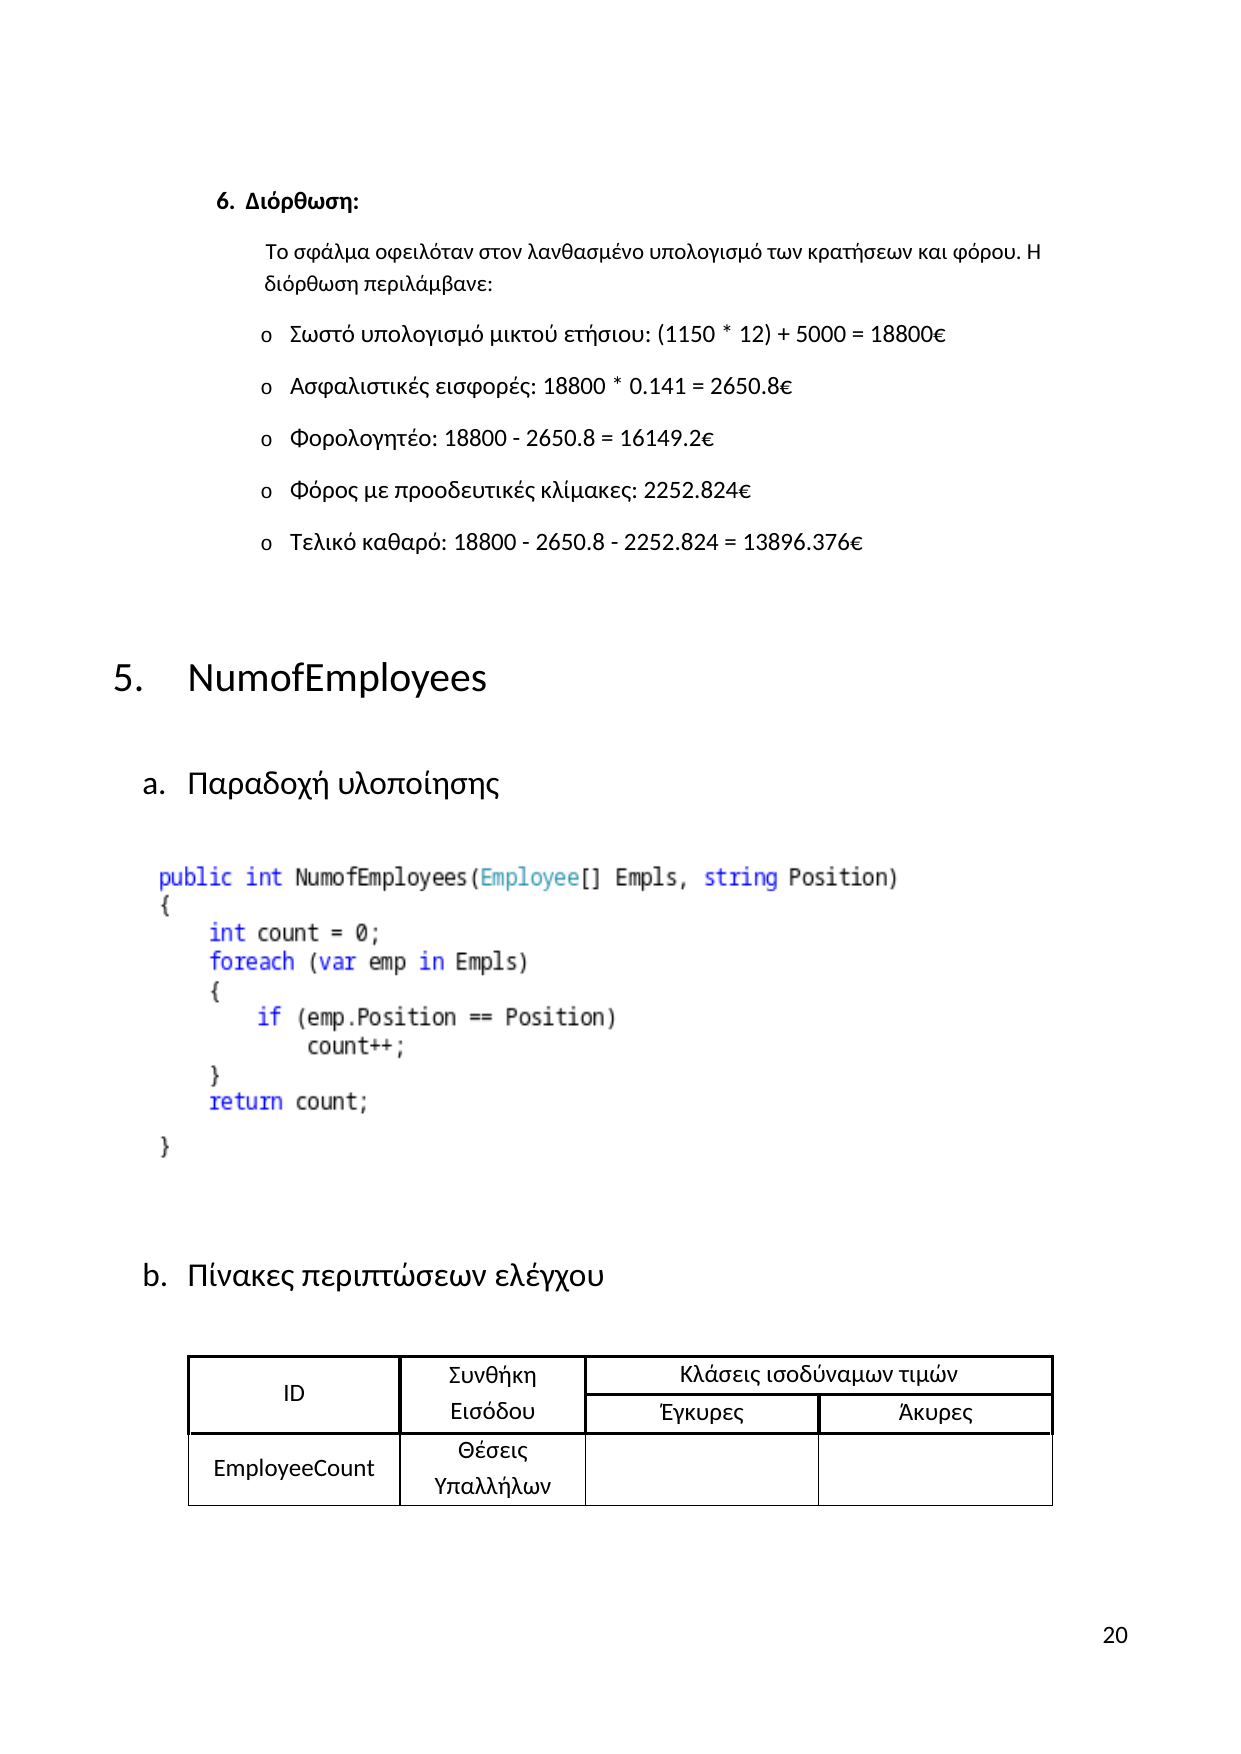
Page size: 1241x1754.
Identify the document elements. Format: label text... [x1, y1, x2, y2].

table_cell EmployeeCount [189, 1433, 399, 1505]
table_header ID [190, 1358, 398, 1432]
subtitle Παραδοχή υλοποίησης [142, 762, 1128, 803]
table_cell Θέσεις Υπαλλήλων [401, 1435, 585, 1505]
table_cell Έγκυρες [587, 1396, 817, 1432]
table_cell Άκυρες [821, 1396, 1051, 1432]
list Διόρθωση: [216, 185, 1128, 215]
subtitle Πίνακες περιπτώσεων ελέγχου [142, 1254, 1128, 1295]
list Ασφαλιστικές εισφορές: 18800 * 0.141 = 2650.8€ [260, 371, 1128, 401]
table_cell [819, 1432, 1052, 1505]
list Φορολογητέο: 18800 - 2650.8 = 16149.2€ [260, 422, 1128, 453]
list Φόρος με προοδευτικές κλίμακες: 2252.824€ [260, 474, 1128, 505]
table_header Κλάσεις ισοδύναμων τιμών [587, 1358, 1051, 1393]
list Σωστό υπολογισμό μικτού ετήσιου: (1150 * 12) + 5000 = 18800€ [260, 318, 1128, 349]
subtitle NumofEmployees [112, 651, 1128, 702]
list Τελικό καθαρό: 18800 - 2650.8 - 2252.824 = 13896.376€ [260, 526, 1128, 557]
table_cell [586, 1435, 818, 1505]
table_header Συνθήκη Εισόδου [402, 1358, 584, 1432]
text Το σφάλμα οφειλόταν στον λανθασμένο υπολογισμό των κρατήσεων και φόρου. Η διόρθωση περιλάμβανε: [260, 237, 1128, 297]
